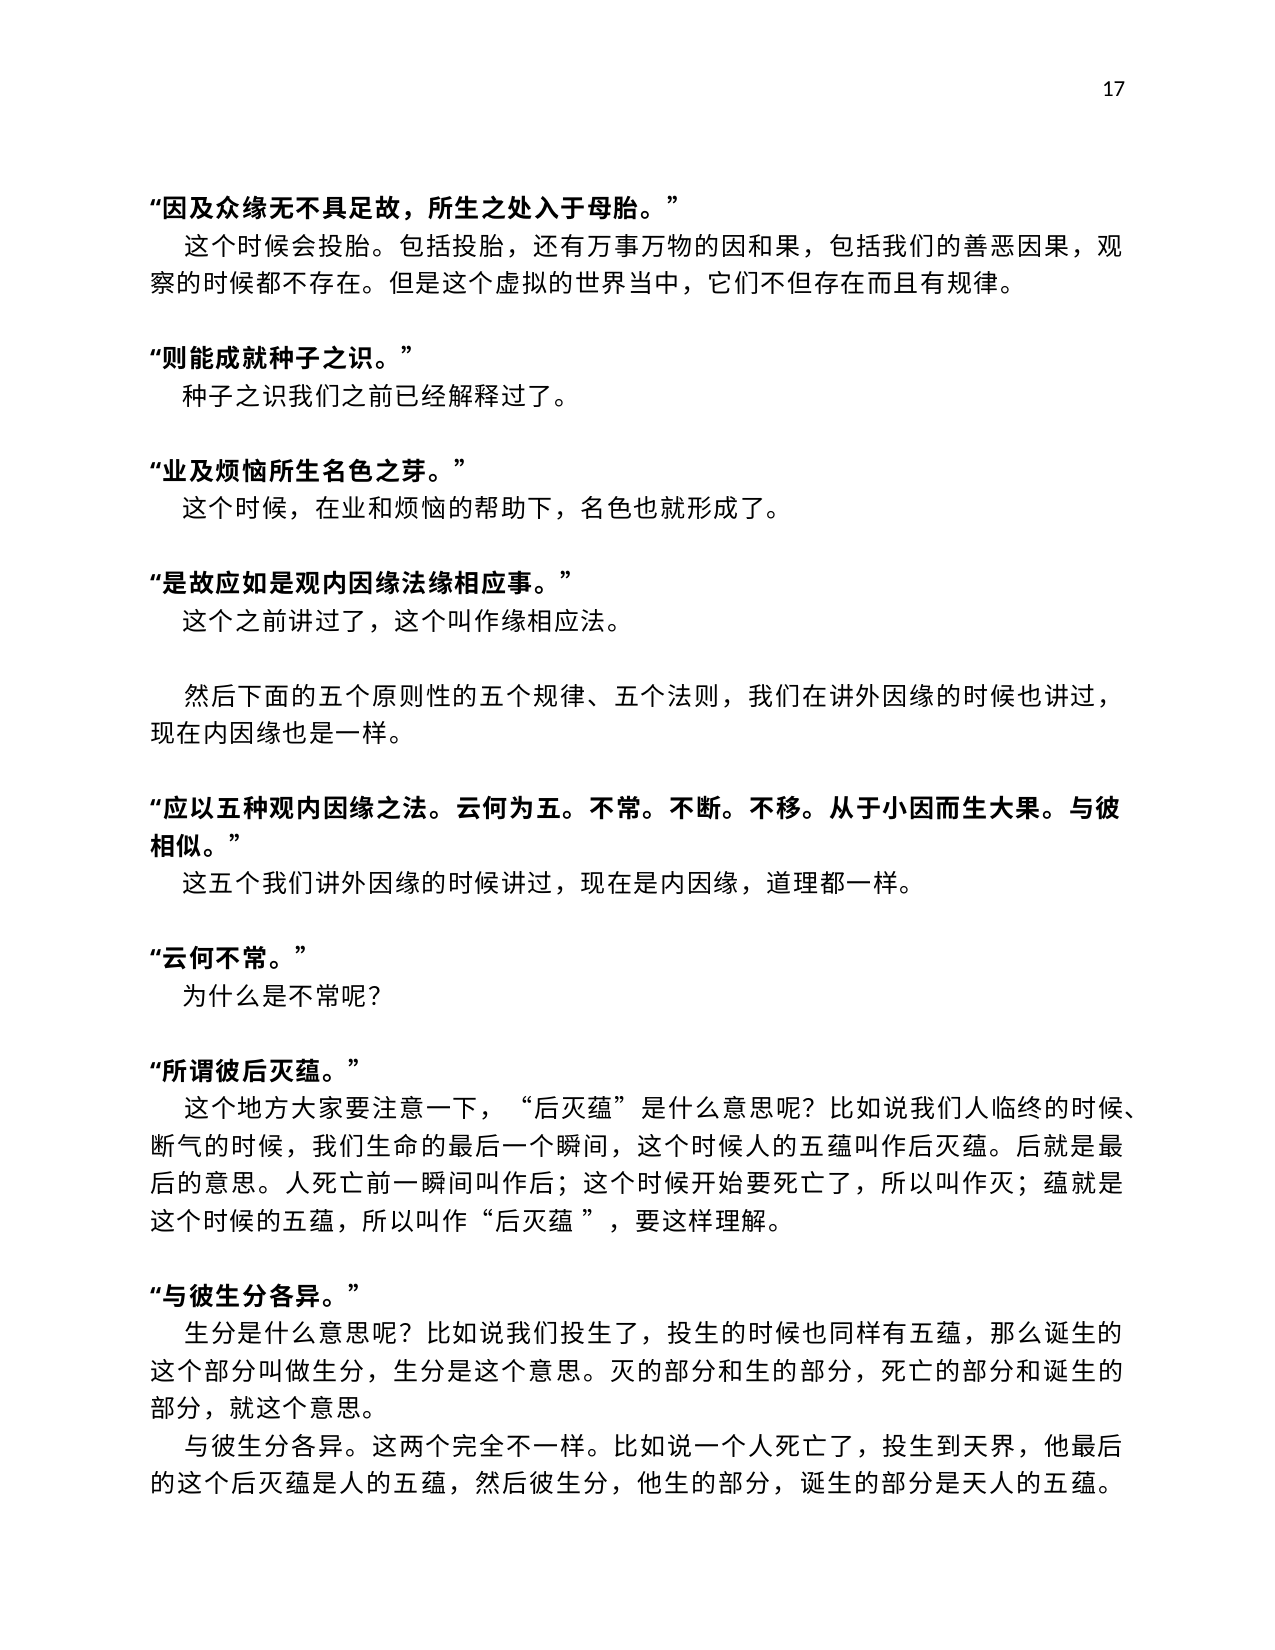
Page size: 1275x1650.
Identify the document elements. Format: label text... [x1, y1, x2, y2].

text “则能成就种子之识。” [150, 337, 1124, 375]
text 种子之识我们之前已经解释过了。 [150, 375, 1124, 412]
text “是故应如是观内因缘法缘相应事。” [150, 562, 1124, 600]
text “因及众缘无不具足故，所生之处入于母胎。” [150, 150, 1124, 225]
text “所谓彼后灭蕴。” [150, 1050, 1124, 1087]
text 生分是什么意思呢？比如说我们投生了，投生的时候也同样有五蕴，那么诞生的这个部分叫做生分，生分是这个意思。灭的部分和生的部分，死亡的部分和诞生的部分，就这个意思。 [150, 1312, 1124, 1425]
text 这个之前讲过了，这个叫作缘相应法。 [150, 600, 1124, 637]
text 这个地方大家要注意一下，“后灭蕴”是什么意思呢？比如说我们人临终的时候、断气的时候，我们生命的最后一个瞬间，这个时候人的五蕴叫作后灭蕴。后就是最后的意思。人死亡前一瞬间叫作后；这个时候开始要死亡了，所以叫作灭；蕴就是这个时候的五蕴，所以叫作“后灭蕴 ”，要这样理解。 [150, 1087, 1124, 1237]
text 然后下面的五个原则性的五个规律、五个法则，我们在讲外因缘的时候也讲过，现在内因缘也是一样。 [150, 675, 1124, 750]
text 这个时候，在业和烦恼的帮助下，名色也就形成了。 [150, 487, 1124, 525]
text 这个时候会投胎。包括投胎，还有万事万物的因和果，包括我们的善恶因果，观察的时候都不存在。但是这个虚拟的世界当中，它们不但存在而且有规律。 [150, 225, 1124, 300]
text “与彼生分各异。” [150, 1275, 1124, 1312]
text 这五个我们讲外因缘的时候讲过，现在是内因缘，道理都一样。 [150, 862, 1124, 900]
text 为什么是不常呢？ [150, 975, 1124, 1012]
text “业及烦恼所生名色之芽。” [150, 450, 1124, 487]
text “云何不常。” [150, 900, 1124, 975]
text “应以五种观内因缘之法。云何为五。不常。不断。不移。从于小因而生大果。与彼相似。” [150, 787, 1124, 862]
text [150, 1425, 1124, 1500]
